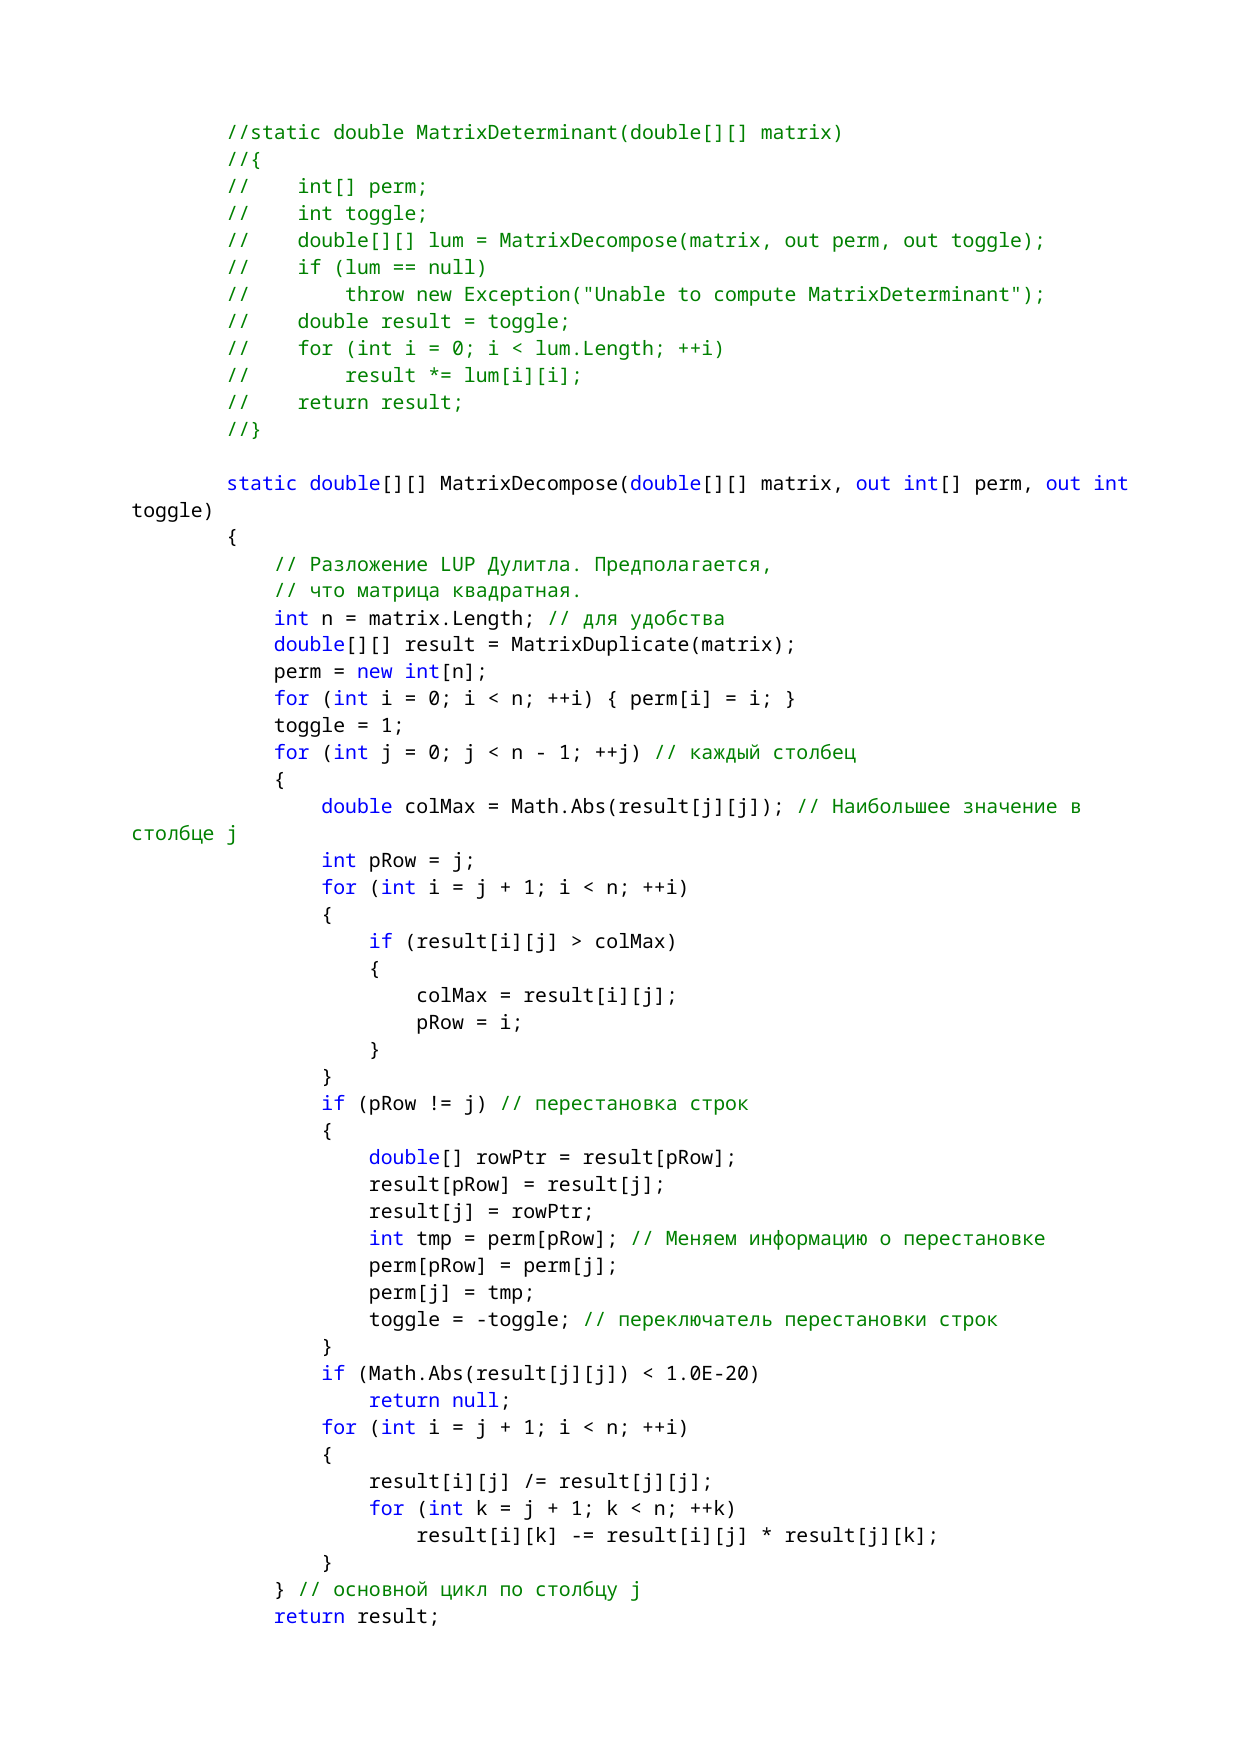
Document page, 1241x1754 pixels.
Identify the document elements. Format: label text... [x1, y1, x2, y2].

text { [131, 954, 1152, 981]
text } // основной цикл по столбцу j [131, 1575, 1152, 1602]
text // result *= lum[i][i]; [131, 361, 1152, 388]
text // return result; [131, 388, 1152, 415]
text // for (int i = 0; i < lum.Length; ++i) [131, 334, 1152, 361]
text for (int i = j + 1; i < n; ++i) [131, 1413, 1152, 1440]
text for (int i = j + 1; i < n; ++i) [131, 873, 1152, 901]
text return result; [131, 1602, 1152, 1629]
text for (int j = 0; j < n - 1; ++j) // каждый столбец [131, 739, 1152, 766]
text // что матрица квадратная. [131, 577, 1152, 604]
text double[][] result = MatrixDuplicate(matrix); [131, 631, 1152, 658]
text } [131, 1035, 1152, 1062]
text //} [131, 415, 1152, 442]
text double colMax = Math.Abs(result[j][j]); // Наибольшее значение в столбце j [131, 793, 1152, 847]
text if (pRow != j) // перестановка строк [131, 1089, 1152, 1116]
text // if (lum == null) [131, 253, 1152, 280]
text { [131, 1440, 1152, 1467]
text int n = matrix.Length; // для удобства [131, 604, 1152, 631]
text for (int k = j + 1; k < n; ++k) [131, 1494, 1152, 1521]
text pRow = i; [131, 1008, 1152, 1035]
text result[j] = rowPtr; [131, 1197, 1152, 1224]
text perm = new int[n]; [131, 658, 1152, 685]
text // double result = toggle; [131, 307, 1152, 334]
text perm[pRow] = perm[j]; [131, 1251, 1152, 1278]
text } [131, 1332, 1152, 1359]
text } [131, 1548, 1152, 1575]
text toggle = 1; [131, 712, 1152, 739]
text colMax = result[i][j]; [131, 981, 1152, 1008]
text // int[] perm; [131, 172, 1152, 199]
text double[] rowPtr = result[pRow]; [131, 1143, 1152, 1170]
text // Разложение LUP Дулитла. Предполагается, [131, 550, 1152, 577]
text for (int i = 0; i < n; ++i) { perm[i] = i; } [131, 685, 1152, 712]
text } [131, 1062, 1152, 1089]
text perm[j] = tmp; [131, 1278, 1152, 1305]
text result[pRow] = result[j]; [131, 1170, 1152, 1197]
text result[i][k] -= result[i][j] * result[j][k]; [131, 1521, 1152, 1548]
text toggle = -toggle; // переключатель перестановки строк [131, 1305, 1152, 1332]
text // double[][] lum = MatrixDecompose(matrix, out perm, out toggle); [131, 226, 1152, 253]
text // throw new Exception("Unable to compute MatrixDeterminant"); [131, 280, 1152, 307]
text if (result[i][j] > colMax) [131, 927, 1152, 954]
text { [131, 766, 1152, 793]
text { [131, 523, 1152, 550]
text { [131, 901, 1152, 927]
text result[i][j] /= result[j][j]; [131, 1467, 1152, 1494]
text { [131, 1116, 1152, 1143]
text return null; [131, 1386, 1152, 1413]
text int tmp = perm[pRow]; // Меняем информацию о перестановке [131, 1224, 1152, 1251]
text static double[][] MatrixDecompose(double[][] matrix, out int[] perm, out int toggle) [131, 469, 1152, 523]
text // int toggle; [131, 199, 1152, 226]
text //static double MatrixDeterminant(double[][] matrix) [131, 118, 1152, 145]
text //{ [131, 145, 1152, 172]
text if (Math.Abs(result[j][j]) < 1.0E-20) [131, 1359, 1152, 1386]
text int pRow = j; [131, 847, 1152, 873]
